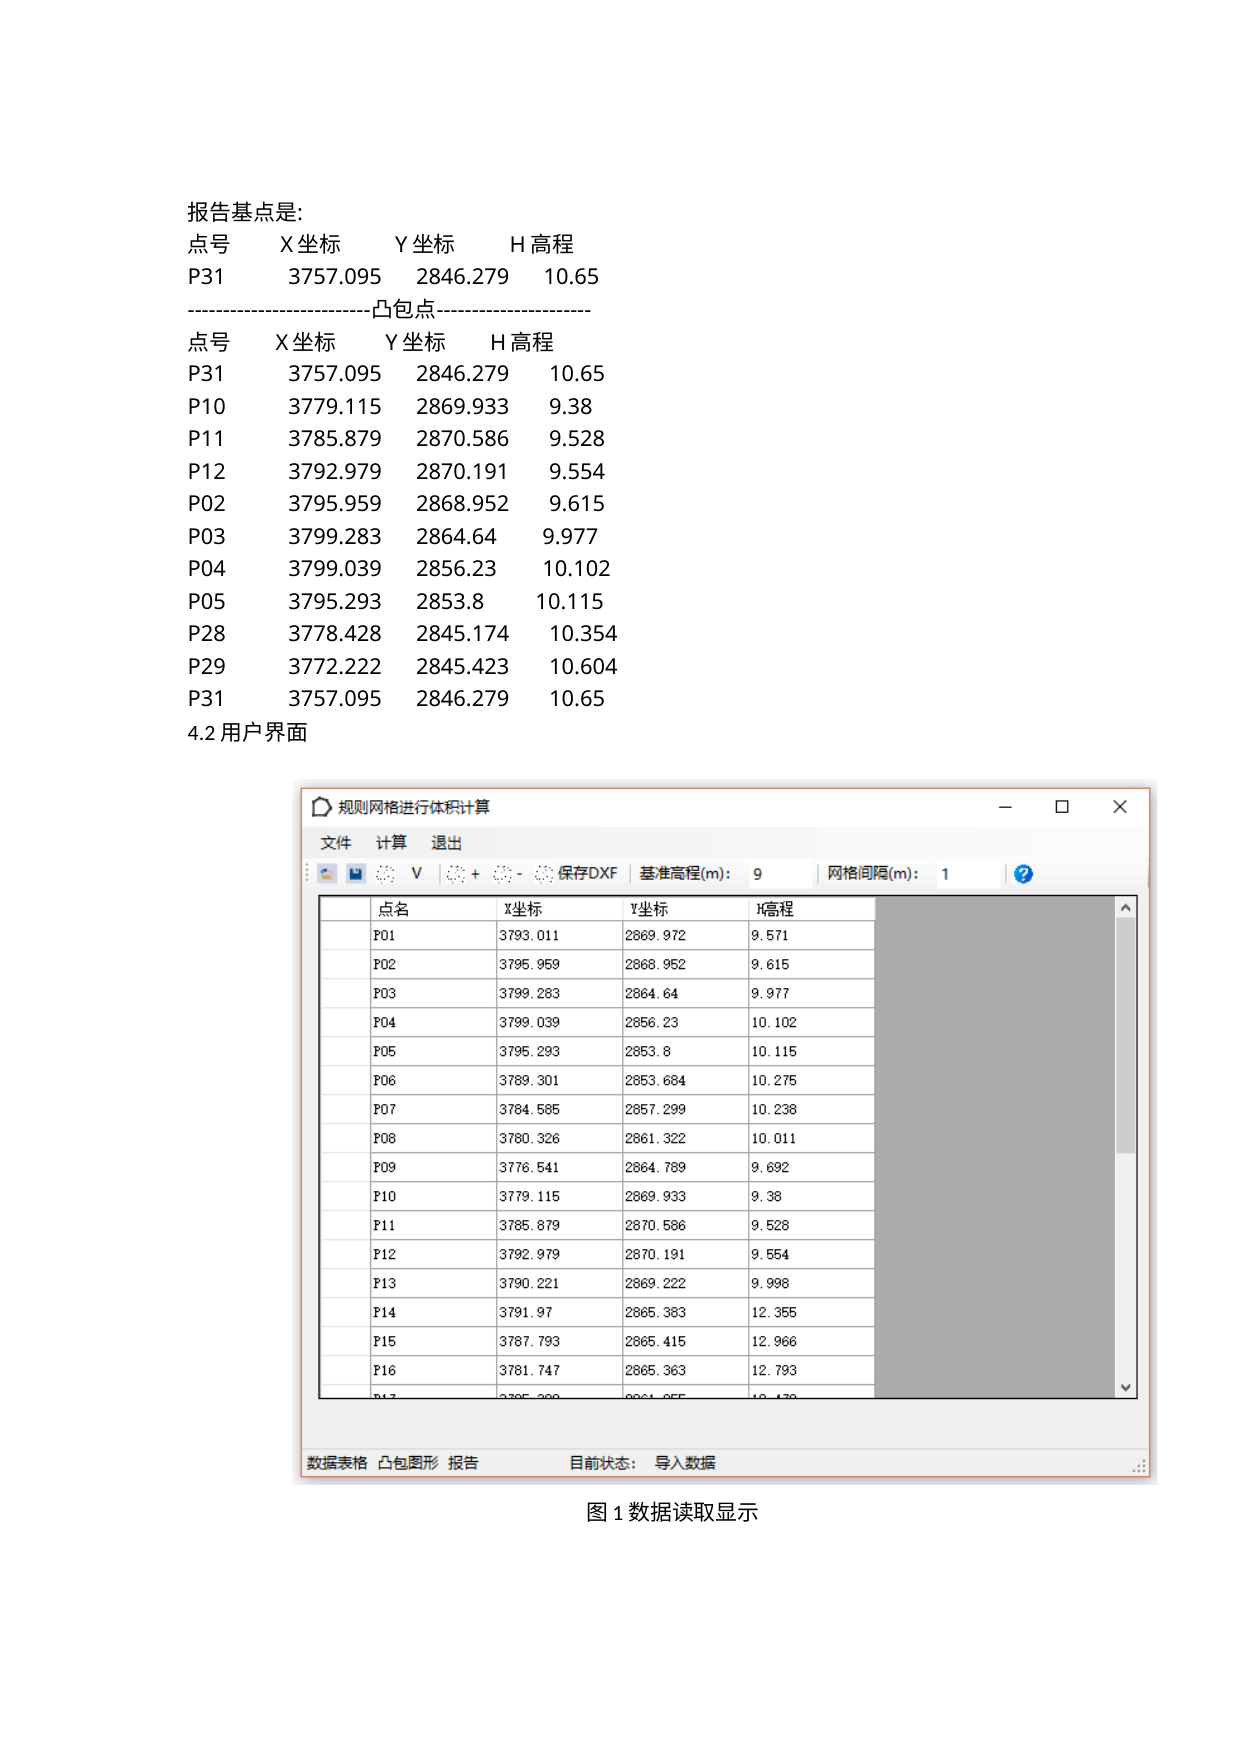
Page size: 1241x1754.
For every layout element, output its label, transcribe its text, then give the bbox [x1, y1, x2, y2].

text P31 3757.095 2846.279 10.65 [187, 259, 1053, 292]
text P31 3757.095 2846.279 10.65 [187, 357, 1053, 389]
text 报告基点是: [187, 194, 1053, 227]
text P29 3772.222 2845.423 10.604 [187, 649, 1053, 682]
text 4.2 用户界面 [187, 714, 1053, 747]
text P11 3785.879 2870.586 9.528 [187, 422, 1053, 454]
text P02 3795.959 2868.952 9.615 [187, 487, 1053, 519]
text P05 3795.293 2853.8 10.115 [187, 584, 1053, 617]
picture [292, 779, 1158, 1485]
text P04 3799.039 2856.23 10.102 [187, 552, 1053, 584]
text P10 3779.115 2869.933 9.38 [187, 389, 1053, 422]
text P28 3778.428 2845.174 10.354 [187, 617, 1053, 649]
text 点号 X坐标 Y坐标 H高程 [187, 227, 1053, 259]
text --------------------------凸包点---------------------- [187, 292, 1053, 324]
text 点号 X坐标 Y坐标 H高程 [187, 324, 1053, 357]
list 图1 数据读取显示 [292, 1494, 1053, 1527]
text P03 3799.283 2864.64 9.977 [187, 519, 1053, 552]
text P31 3757.095 2846.279 10.65 [187, 682, 1053, 714]
text P12 3792.979 2870.191 9.554 [187, 454, 1053, 487]
